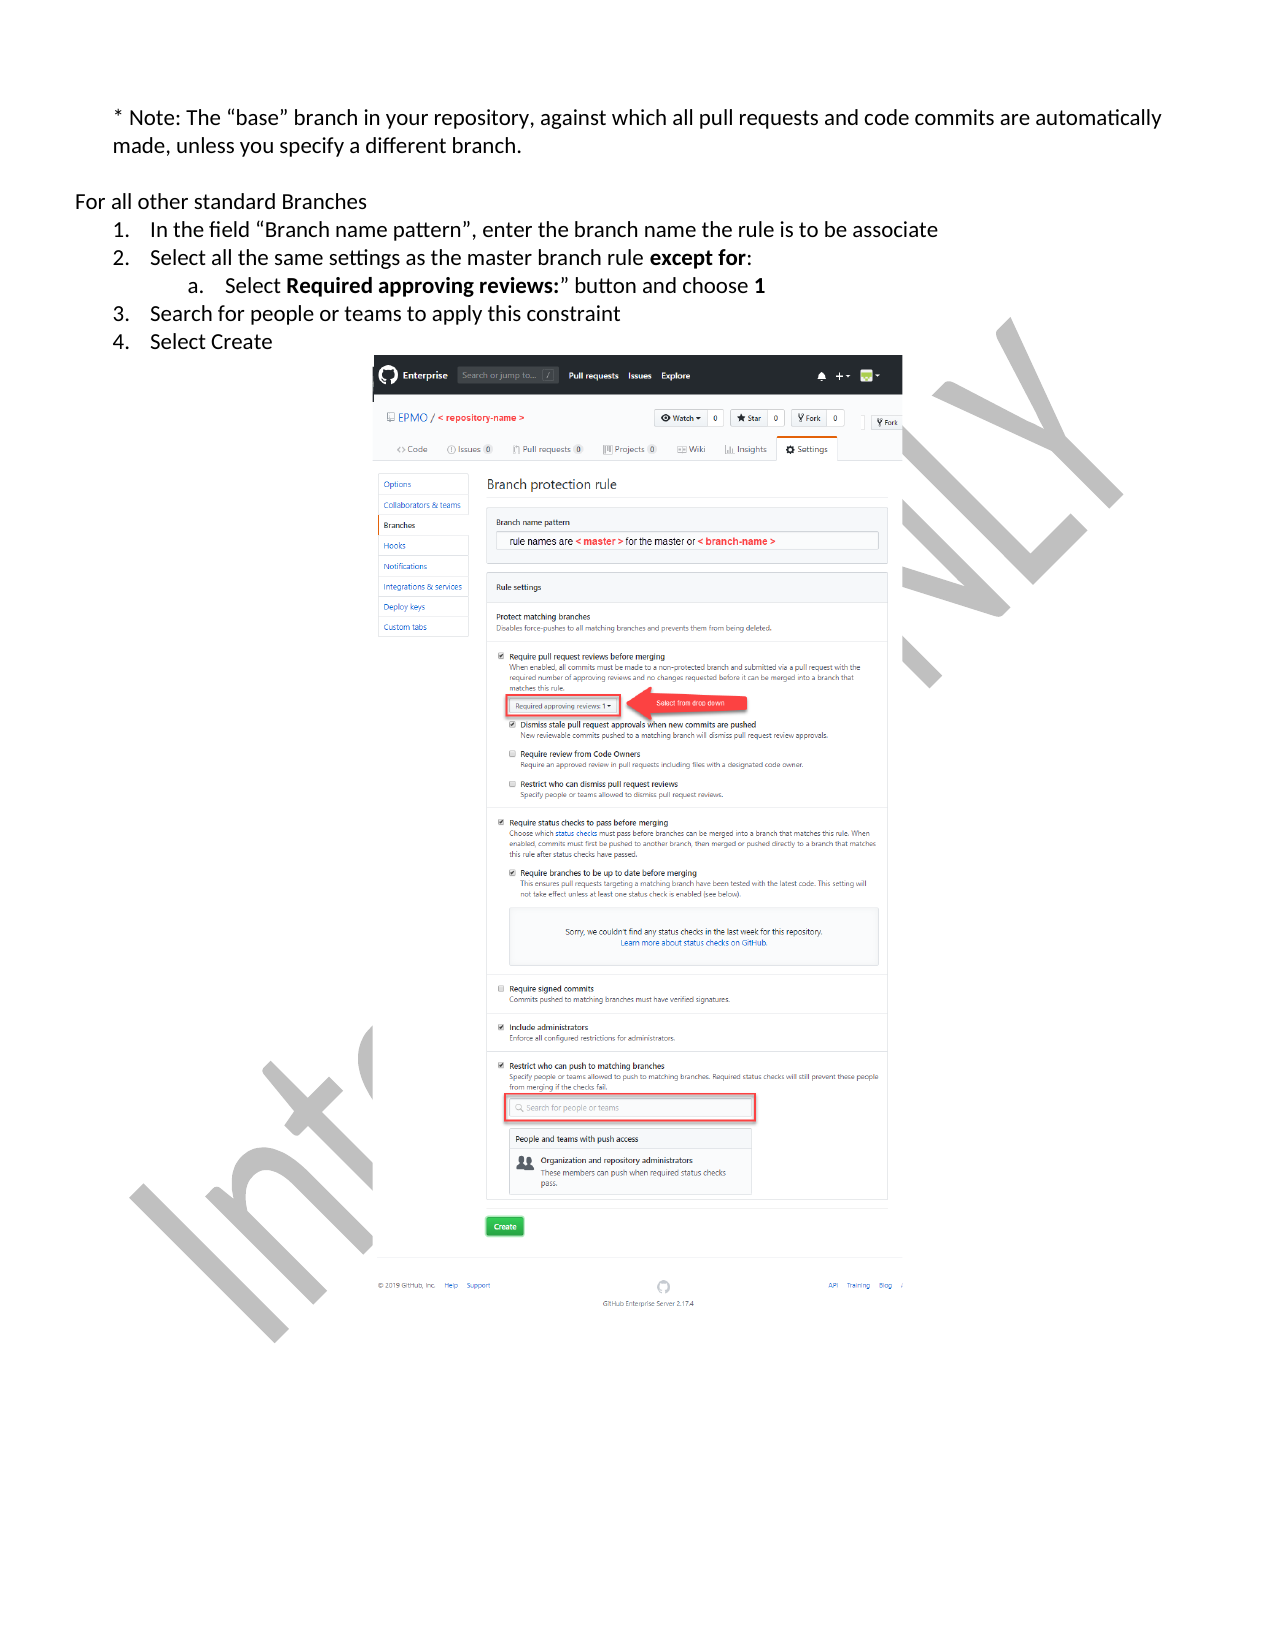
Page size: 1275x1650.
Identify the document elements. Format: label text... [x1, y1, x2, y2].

picture [372, 355, 903, 1329]
list Select all the same settings as the master branch rule except for: [112, 243, 1200, 271]
list In the field “Branch name pattern”, enter the branch name the rule is to be associate [112, 215, 1200, 243]
list Select Create [112, 327, 1200, 355]
text * Note: The “base” branch in your repository, against which all pull requests and code commits are automatically made, unless you specify a different branch. [112, 103, 1200, 159]
list Select Required approving reviews:” button and choose 1 [187, 271, 1200, 299]
text For all other standard Branches [75, 187, 1200, 215]
list Search for people or teams to apply this constraint [112, 299, 1200, 327]
